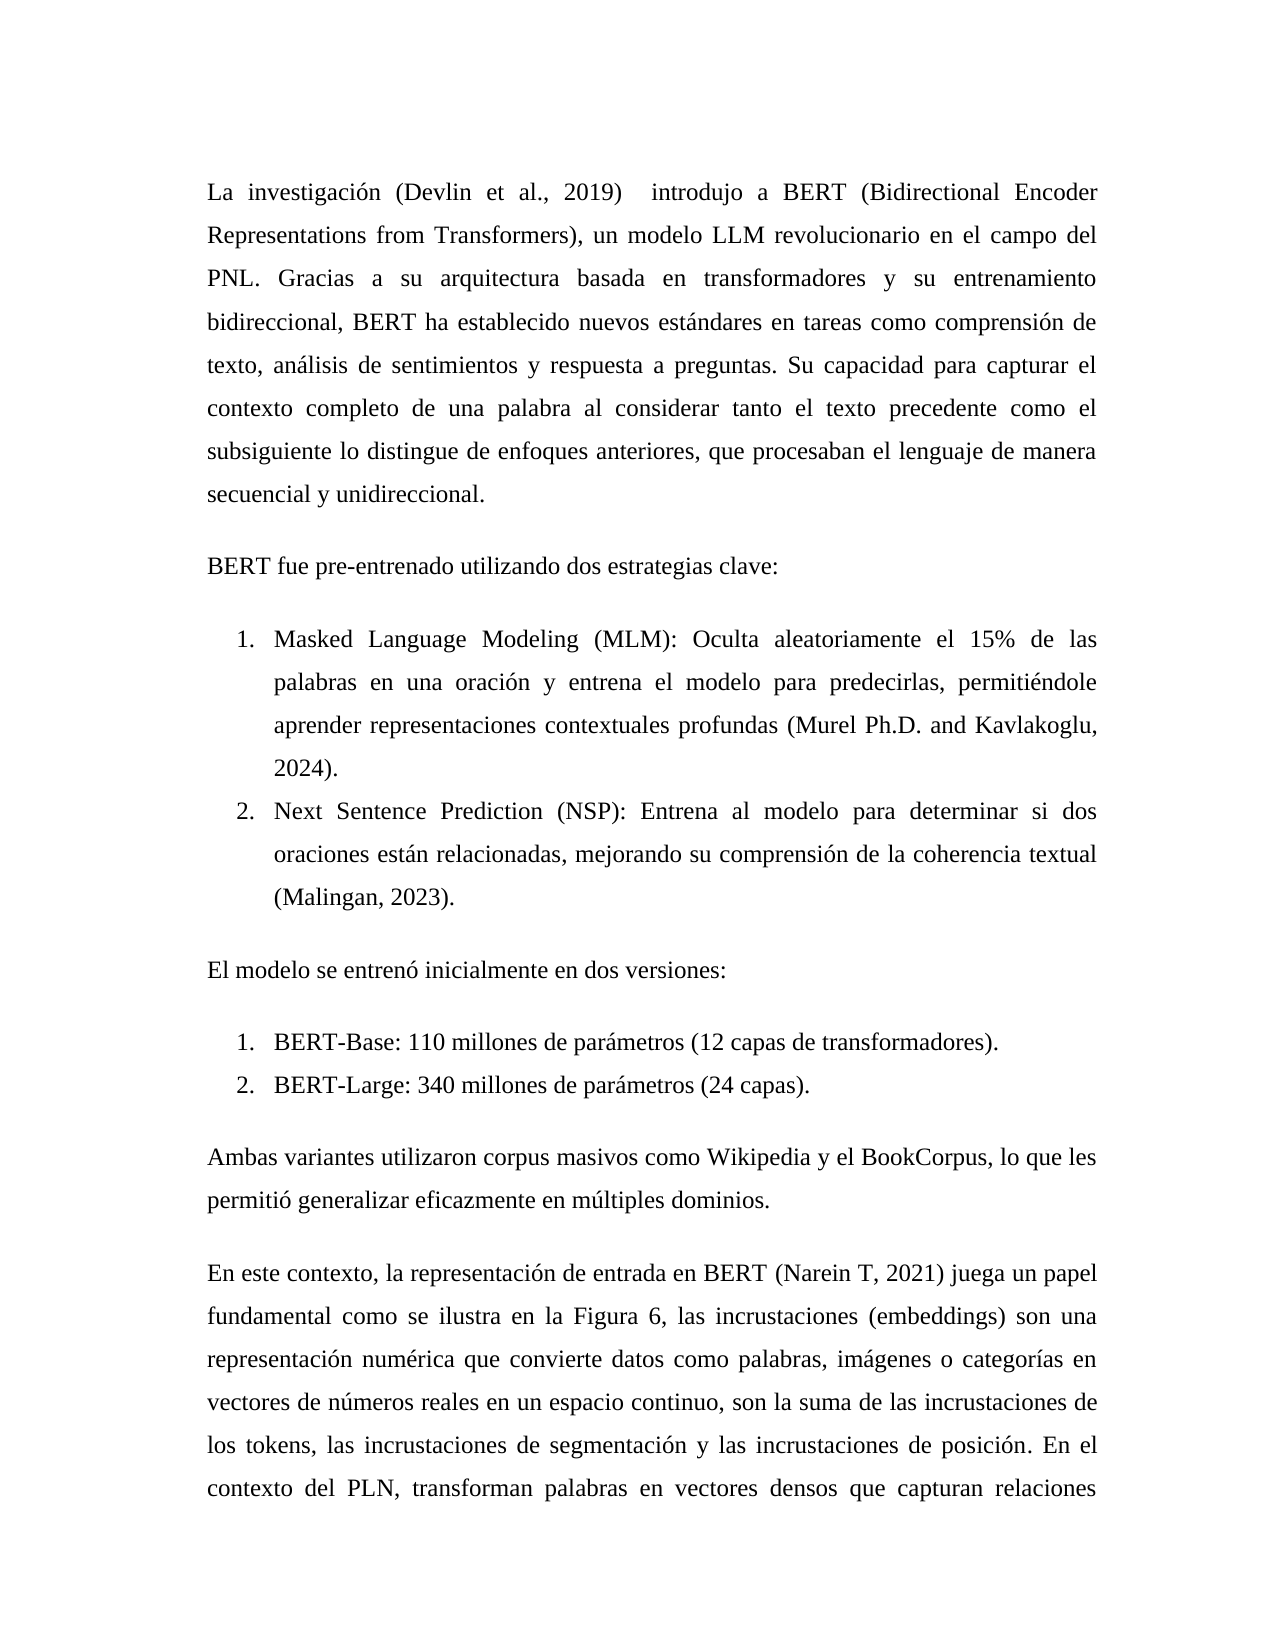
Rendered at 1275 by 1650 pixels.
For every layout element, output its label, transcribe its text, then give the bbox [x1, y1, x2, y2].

text BERT fue pre-entrenado utilizando dos estrategias clave: [207, 551, 1098, 580]
text El modelo se entrenó inicialmente en dos versiones: [207, 955, 1098, 983]
text La investigación (Devlin et al., 2019) introdujo a BERT (Bidirectional Encoder Representations from Transformers), un modelo LLM revolucionario en el campo del PNL. Gracias a su arquitectura basada en transformadores y su entrenamiento bidireccional, BERT ha establecido nuevos estándares en tareas como comprensión de texto, análisis de sentimientos y respuesta a preguntas. Su capacidad para capturar el contexto completo de una palabra al considerar tanto el texto precedente como el subsiguiente lo distingue de enfoques anteriores, que procesaban el lenguaje de manera secuencial y unidireccional. [207, 177, 1098, 508]
list Next Sentence Prediction (NSP): Entrena al modelo para determinar si dos oraciones están relacionadas, mejorando su comprensión de la coherencia textual (Malingan, 2023). [236, 796, 1098, 911]
list BERT-Base: 110 millones de parámetros (12 capas de transformadores). [236, 1027, 1098, 1056]
list BERT-Large: 340 millones de parámetros (24 capas). [236, 1070, 1098, 1099]
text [207, 1258, 1098, 1502]
list Masked Language Modeling (MLM): Oculta aleatoriamente el 15% de las palabras en una oración y entrena el modelo para predecirlas, permitiéndole aprender representaciones contextuales profundas (Murel Ph.D. and Kavlakoglu, 2024). [236, 624, 1098, 782]
text Ambas variantes utilizaron corpus masivos como Wikipedia y el BookCorpus, lo que les permitió generalizar eficazmente en múltiples dominios. [207, 1142, 1098, 1214]
